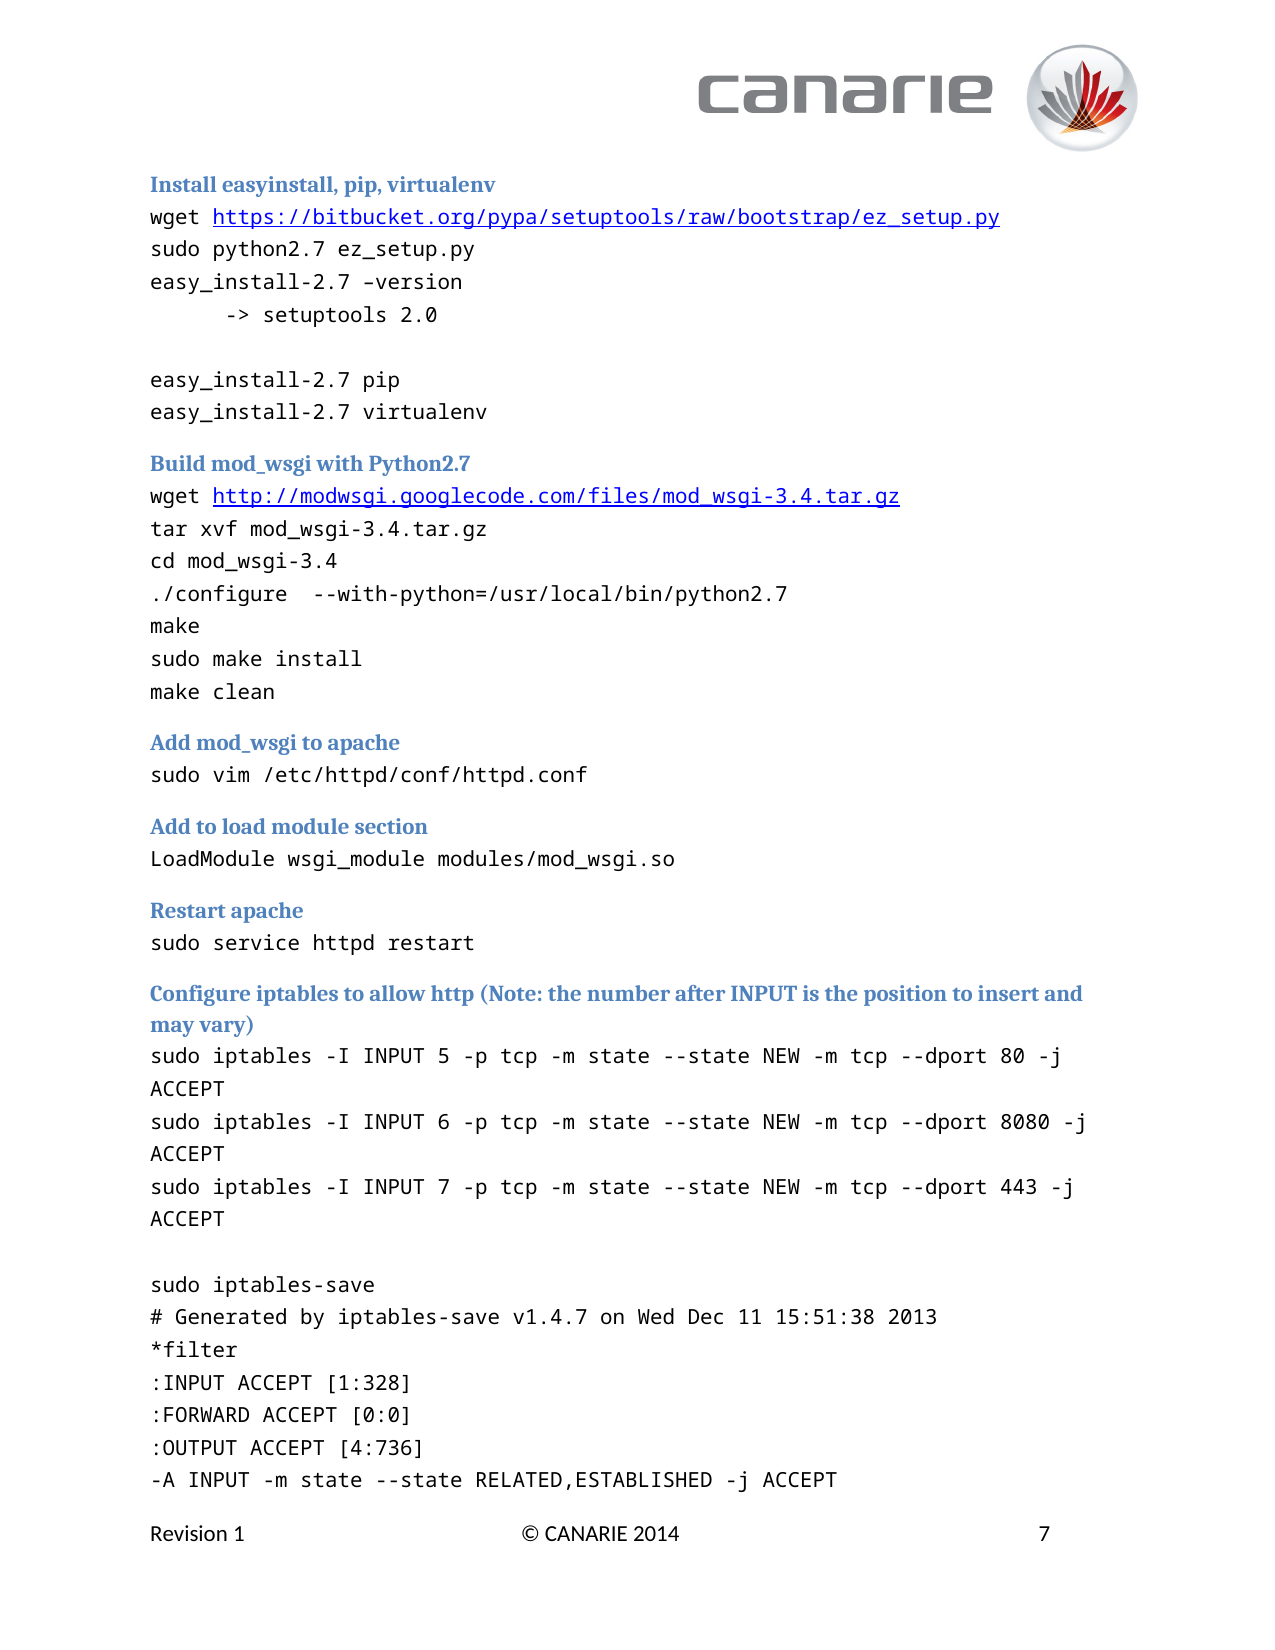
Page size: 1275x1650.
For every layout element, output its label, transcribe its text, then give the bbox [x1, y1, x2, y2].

text :INPUT ACCEPT [1:328] [150, 1368, 1125, 1396]
subtitle Restart apache [150, 897, 1125, 924]
text *filter [150, 1335, 1125, 1363]
text easy_install-2.7 pip [150, 365, 1125, 393]
text make [150, 612, 1125, 640]
text # Generated by iptables-save v1.4.7 on Wed Dec 11 15:51:38 2013 [150, 1302, 1125, 1331]
text cd mod_wsgi-3.4 [150, 546, 1125, 575]
text ./configure --with-python=/usr/local/bin/python2.7 [150, 579, 1125, 607]
text tar xvf mod_wsgi-3.4.tar.gz [150, 514, 1125, 542]
text sudo vim /etc/httpd/conf/httpd.conf [150, 760, 1125, 789]
text :OUTPUT ACCEPT [4:736] [150, 1433, 1125, 1461]
text :FORWARD ACCEPT [0:0] [150, 1400, 1125, 1429]
subtitle Add to load module section [150, 814, 1125, 840]
text easy_install-2.7 –version [150, 267, 1125, 296]
subtitle Build mod_wsgi with Python2.7 [150, 451, 1125, 477]
text sudo python2.7 ez_setup.py [150, 234, 1125, 263]
subtitle Add mod_wsgi to apache [150, 730, 1125, 757]
text sudo iptables -I INPUT 5 -p tcp -m state --state NEW -m tcp --dport 80 -j ACCEPT [150, 1042, 1125, 1103]
text wget http://modwsgi.googlecode.com/files/mod_wsgi-3.4.tar.gz [150, 481, 1125, 509]
text easy_install-2.7 virtualenv [150, 397, 1125, 426]
text LoadModule wsgi_module modules/mod_wsgi.so [150, 844, 1125, 872]
subtitle Install easyinstall, pip, virtualenv [150, 172, 1125, 198]
text -> setuptools 2.0 [150, 300, 1125, 328]
text -A INPUT -m state --state RELATED,ESTABLISHED -j ACCEPT [150, 1465, 1125, 1494]
picture [693, 37, 1144, 157]
text sudo make install [150, 644, 1125, 673]
text wget https://bitbucket.org/pypa/setuptools/raw/bootstrap/ez_setup.py [150, 202, 1125, 230]
text sudo iptables-save [150, 1270, 1125, 1298]
subtitle Configure iptables to allow http (Note: the number after INPUT is the position to insert and may vary) [150, 981, 1125, 1038]
text sudo service httpd restart [150, 928, 1125, 956]
text sudo iptables -I INPUT 7 -p tcp -m state --state NEW -m tcp --dport 443 -j ACCEPT [150, 1172, 1125, 1233]
text make clean [150, 677, 1125, 705]
text sudo iptables -I INPUT 6 -p tcp -m state --state NEW -m tcp --dport 8080 -j ACCEPT [150, 1107, 1125, 1168]
